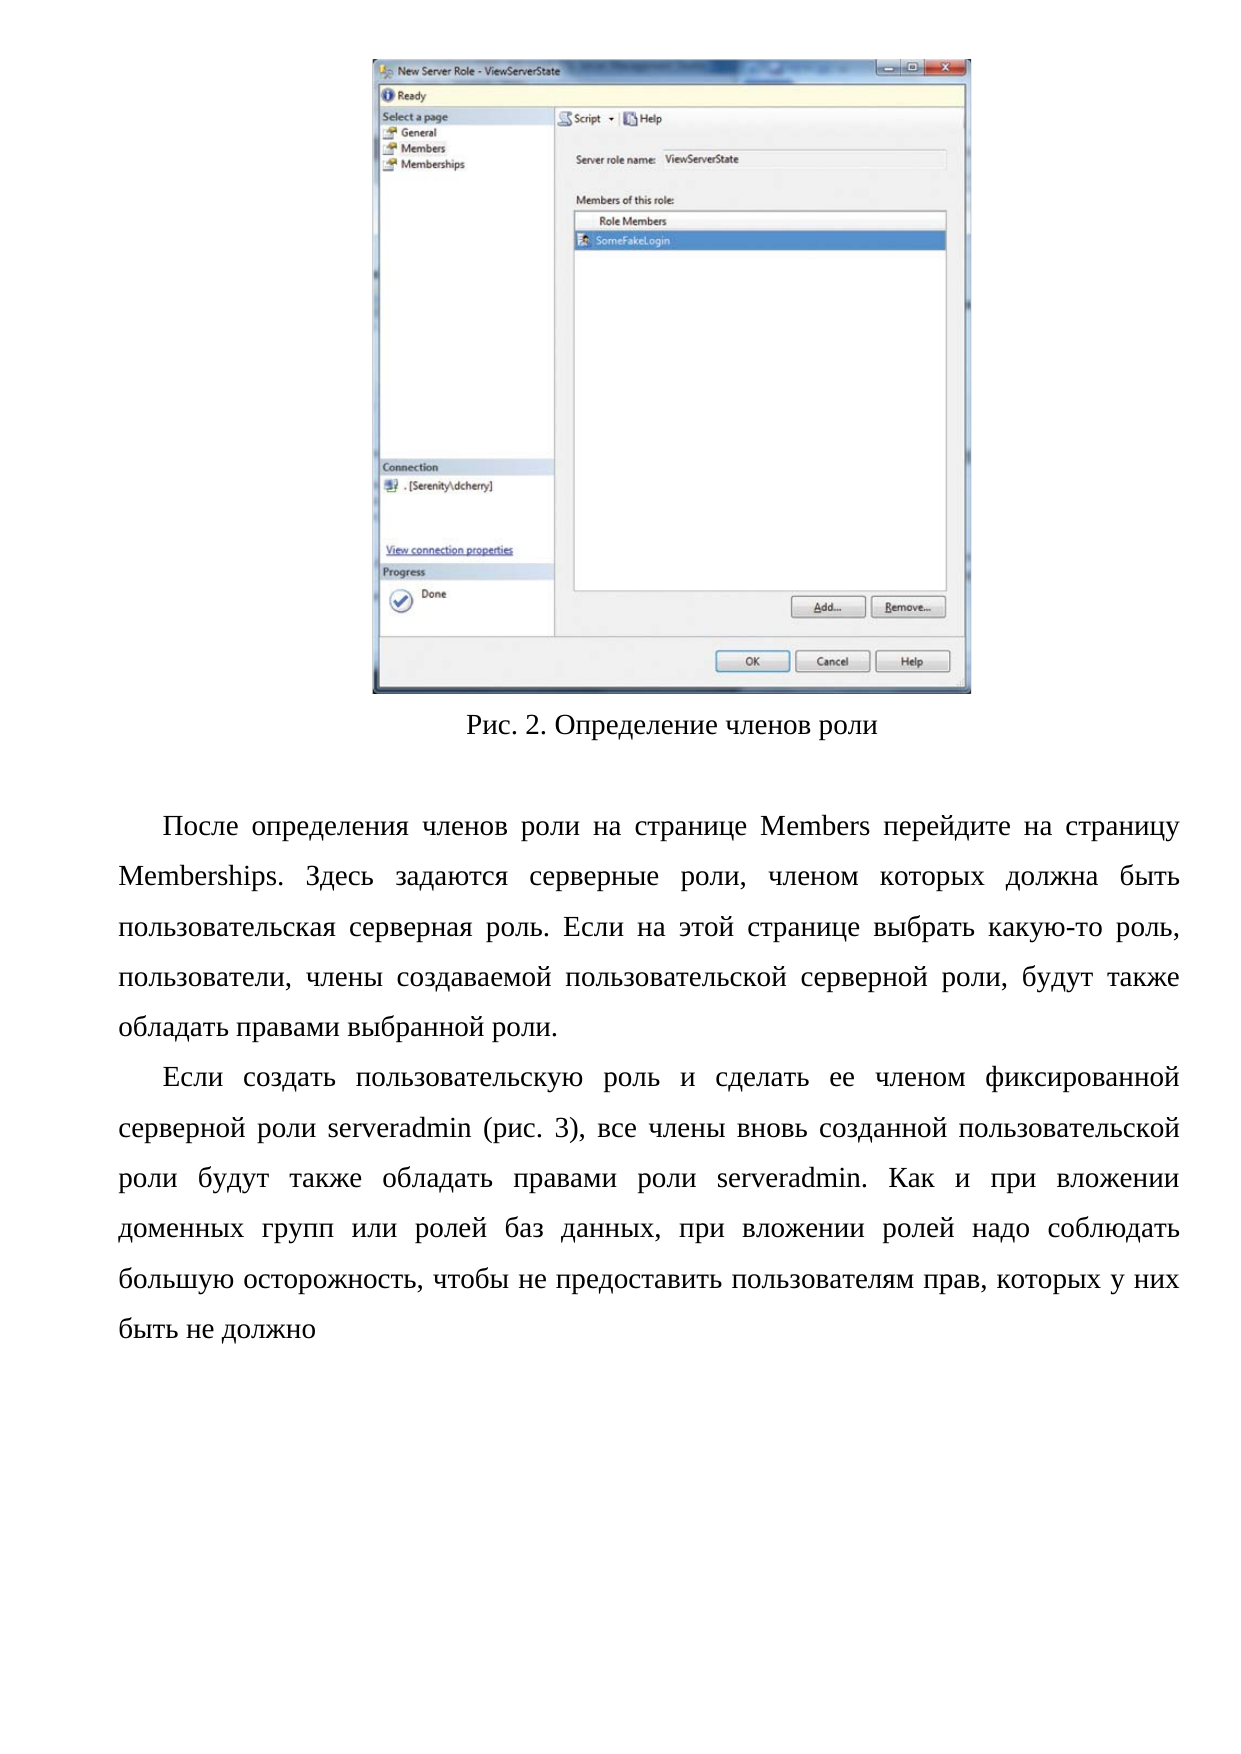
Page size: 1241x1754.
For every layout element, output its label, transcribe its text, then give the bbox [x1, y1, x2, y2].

picture [372, 59, 972, 694]
text Рис. 2. Определение членов роли [118, 707, 1181, 741]
text После определения членов роли на странице Members перейдите на страницу Memberships. Здесь задаются серверные роли, членом которых должна быть пользовательская серверная роль. Если на этой странице выбрать какую-то роль, пользователи, члены создаваемой пользовательской серверной роли, будут также обладать правами выбранной роли. [118, 808, 1181, 1043]
text Если создать пользовательскую роль и сделать ее членом фиксированной серверной роли serveradmin (рис. 3), все члены вновь созданной пользовательской роли будут также обладать правами роли serveradmin. Как и при вложении доменных групп или ролей баз данных, при вложении ролей надо соблюдать большую осторожность, чтобы не предоставить пользователям прав, которых у них быть не должно [118, 1059, 1181, 1345]
